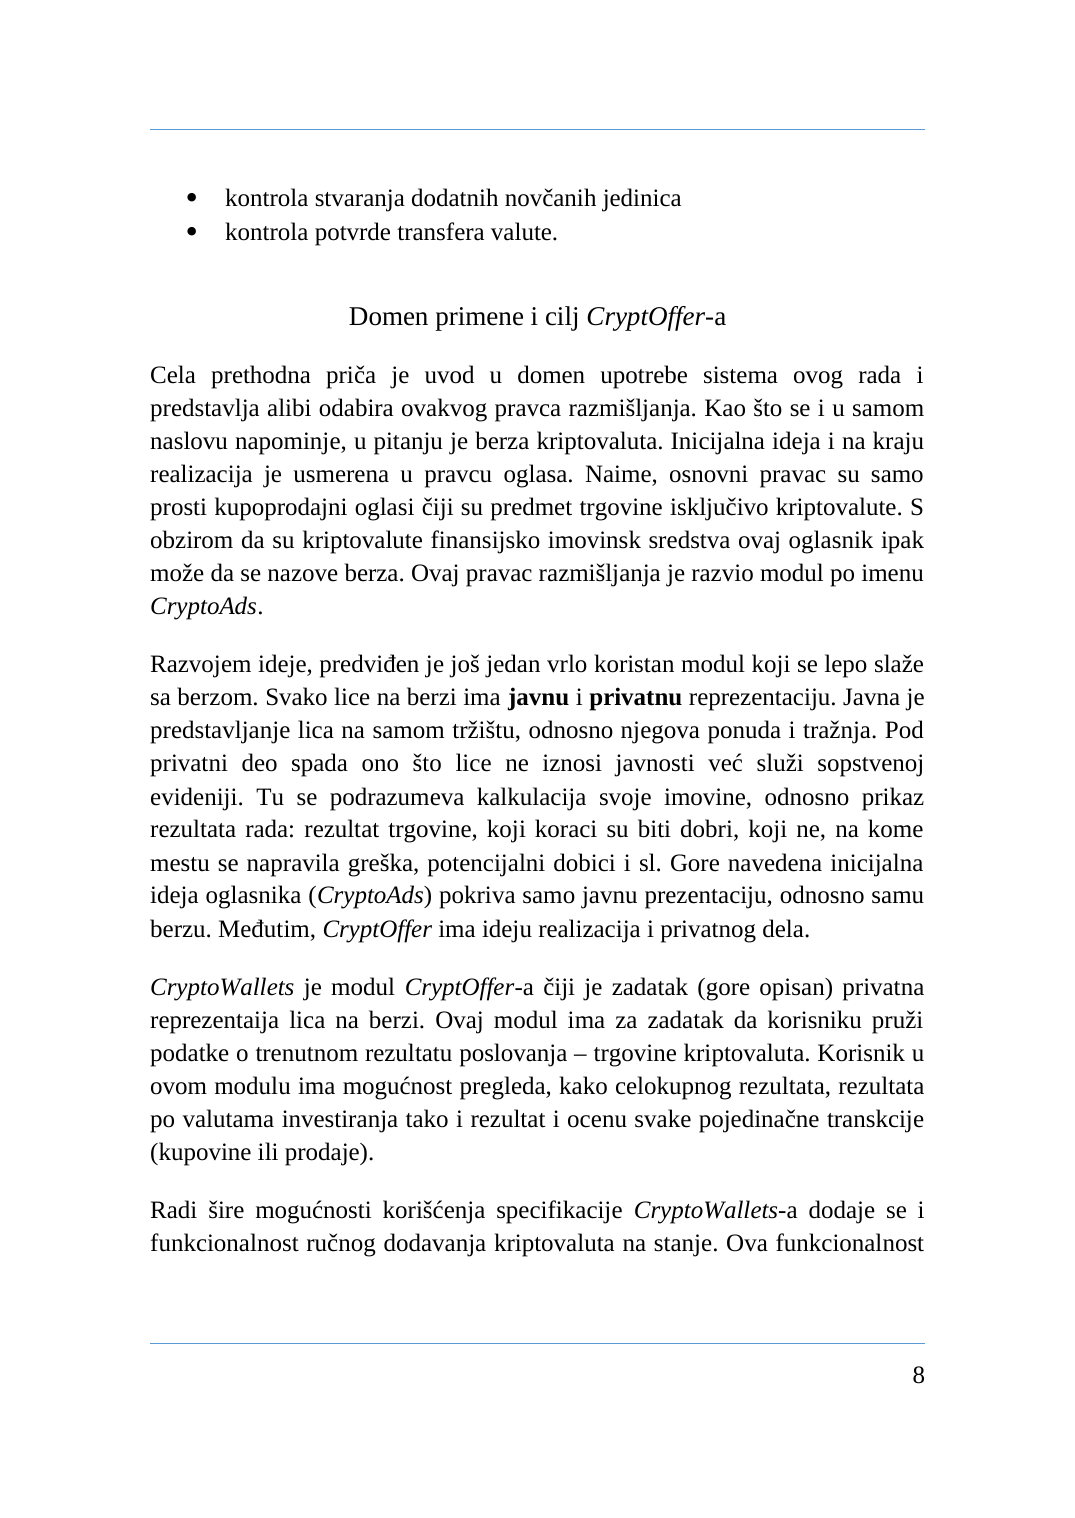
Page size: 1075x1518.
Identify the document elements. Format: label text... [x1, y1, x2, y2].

text CryptoWallets je modul CryptOffer-a čiji je zadatak (gore opisan) privatna reprezentaija lica na berzi. Ovaj modul ima za zadatak da korisniku pruži podatke o trenutnom rezultatu poslovanja – trgovine kriptovaluta. Korisnik u ovom modulu ima mogućnost pregleda, kako celokupnog rezultata, rezultata po valutama investiranja tako i rezultat i ocenu svake pojedinačne transkcije (kupovine ili prodaje). [150, 972, 925, 1166]
subtitle Domen primene i cilj CryptOffer-a [150, 299, 925, 331]
text Razvojem ideje, predviđen je još jedan vrlo koristan modul koji se lepo slaže sa berzom. Svako lice na berzi ima javnu i privatnu reprezentaciju. Javna je predstavljanje lica na samom tržištu, odnosno njegova ponuda i tražnja. Pod privatni deo spada ono što lice ne iznosi javnosti već služi sopstvenoj evideniji. Tu se podrazumeva kalkulacija svoje imovine, odnosno prikaz rezultata rada: rezultat trgovine, koji koraci su biti dobri, koji ne, na kome mestu se napravila greška, potencijalni dobici i sl. Gore navedena inicijalna ideja oglasnika (CryptoAds) pokriva samo javnu prezentaciju, odnosno samu berzu. Međutim, CryptOffer ima ideju realizacija i privatnog dela. [150, 649, 925, 942]
list kontrola stvaranja dodatnih novčanih jedinica [187, 183, 925, 212]
text Cela prethodna priča je uvod u domen upotrebe sistema ovog rada i predstavlja alibi odabira ovakvog pravca razmišljanja. Kao što se i u samom naslovu napominje, u pitanju je berza kriptovaluta. Inicijalna ideja i na kraju realizacija je usmerena u pravcu oglasa. Naime, osnovni pravac su samo prosti kupoprodajni oglasi čiji su predmet trgovine isključivo kriptovalute. S obzirom da su kriptovalute finansijsko imovinsk sredstva ovaj oglasnik ipak može da se nazove berza. Ovaj pravac razmišljanja je razvio modul po imenu CryptoAds. [150, 360, 925, 620]
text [150, 1195, 925, 1257]
list kontrola potvrde transfera valute. [187, 217, 925, 245]
